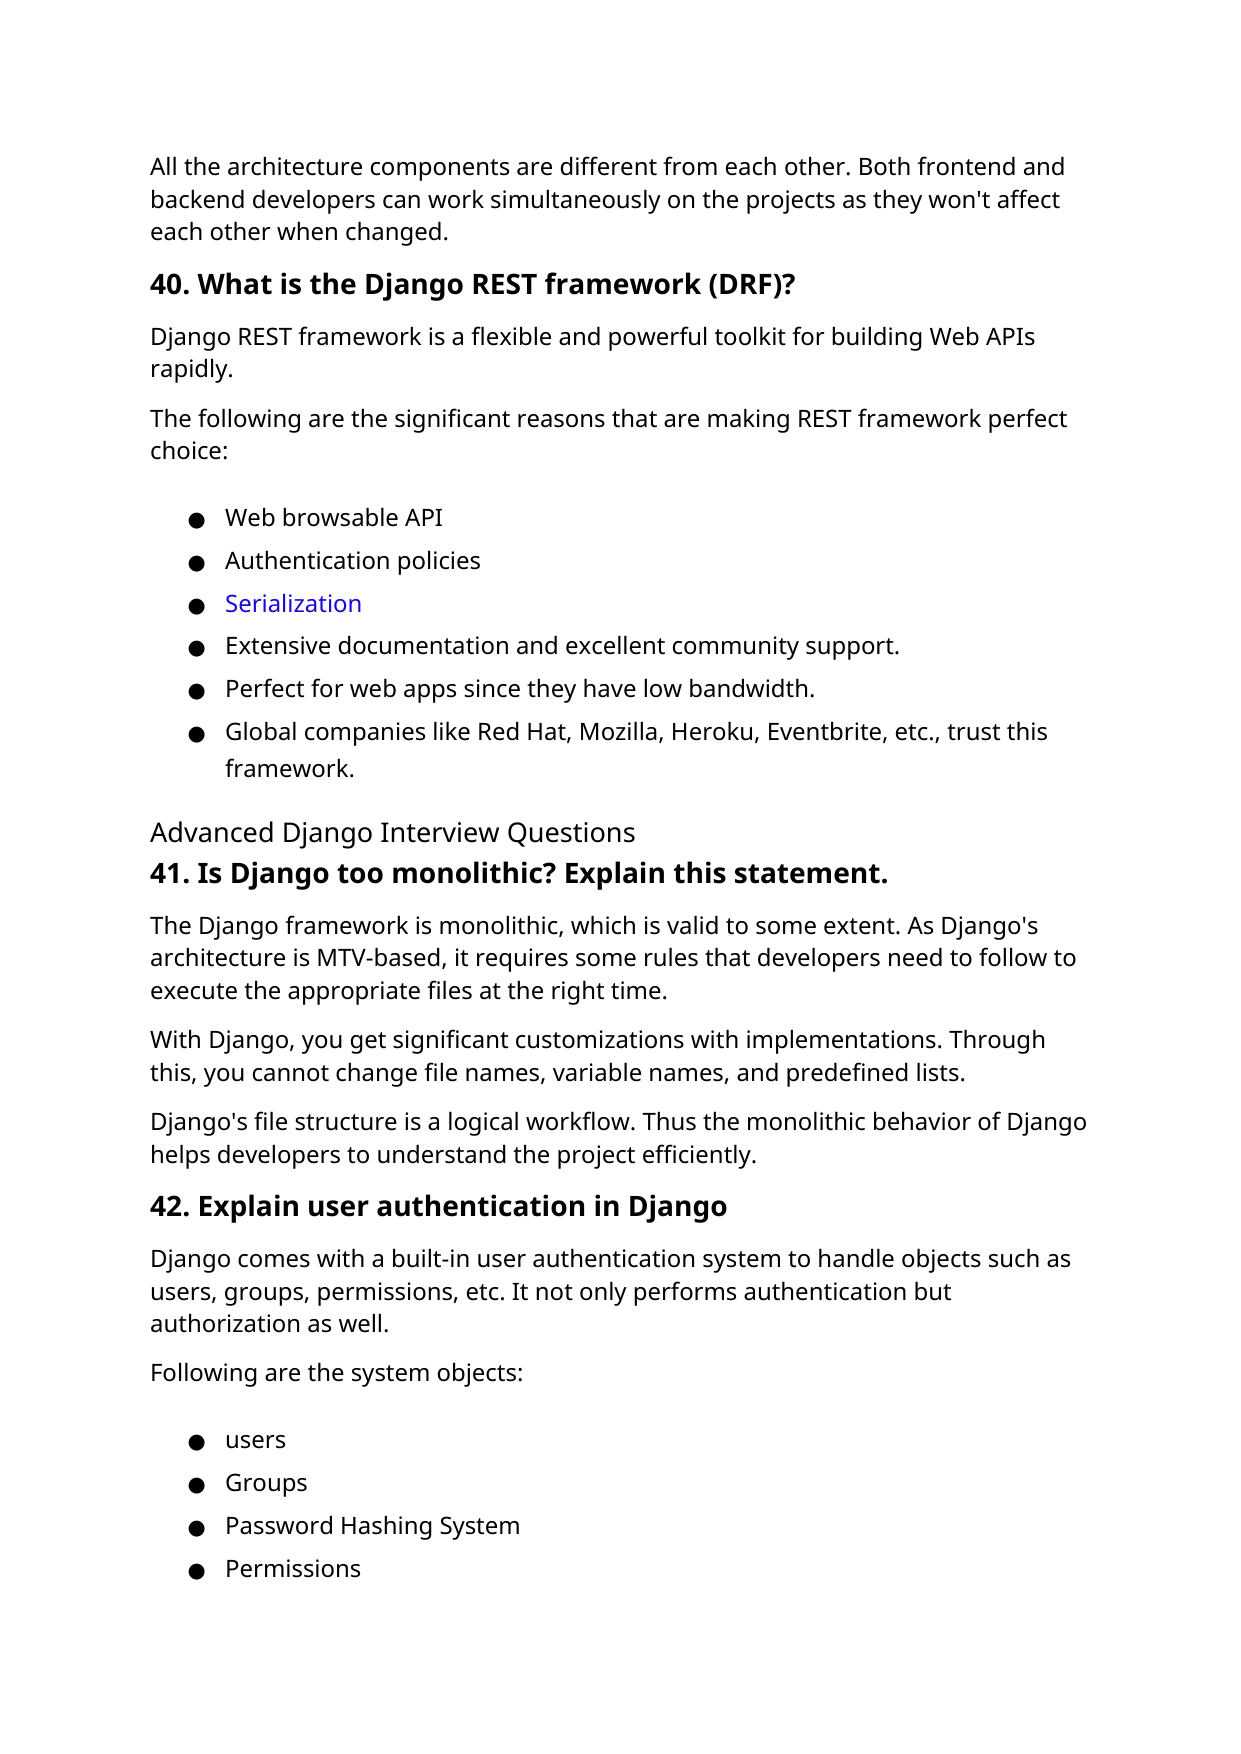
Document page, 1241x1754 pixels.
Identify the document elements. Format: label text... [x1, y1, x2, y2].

subtitle Advanced Django Interview Questions [150, 814, 1090, 851]
subtitle 40. What is the Django REST framework (DRF)? [150, 264, 1090, 303]
list Serialization [187, 581, 1090, 624]
text The following are the significant reasons that are making REST framework perfect choice: [150, 401, 1090, 467]
list Perfect for web apps since they have low bandwidth. [187, 667, 1090, 709]
text Django REST framework is a flexible and powerful toolkit for building Web APIs rapidly. [150, 319, 1090, 385]
text Django's file structure is a logical workflow. Thus the monolithic behavior of Django helps developers to understand the project efficiently. [150, 1105, 1090, 1170]
list users [187, 1418, 1090, 1461]
text All the architecture components are different from each other. Both frontend and backend developers can work simultaneously on the projects as they won't affect each other when changed. [150, 150, 1090, 248]
subtitle 41. Is Django too monolithic? Explain this statement. [150, 853, 1090, 892]
subtitle 42. Explain user authentication in Django [150, 1187, 1090, 1225]
list Global companies like Red Hat, Mozilla, Heroku, Eventbrite, etc., trust this framework. [187, 709, 1090, 784]
text Following are the system objects: [150, 1356, 1090, 1389]
list Web browsable API [187, 496, 1090, 538]
list Permissions [187, 1546, 1090, 1589]
list Authentication policies [187, 538, 1090, 581]
list Groups [187, 1461, 1090, 1503]
text With Django, you get significant customizations with implementations. Through this, you cannot change file names, variable names, and predefined lists. [150, 1023, 1090, 1088]
text Django comes with a built-in user authentication system to handle objects such as users, groups, permissions, etc. It not only performs authentication but authorization as well. [150, 1242, 1090, 1339]
list Extensive documentation and excellent community support. [187, 624, 1090, 667]
text The Django framework is monolithic, which is valid to some extent. As Django's architecture is MTV-based, it requires some rules that developers need to follow to execute the appropriate files at the right time. [150, 908, 1090, 1006]
list Password Hashing System [187, 1503, 1090, 1546]
